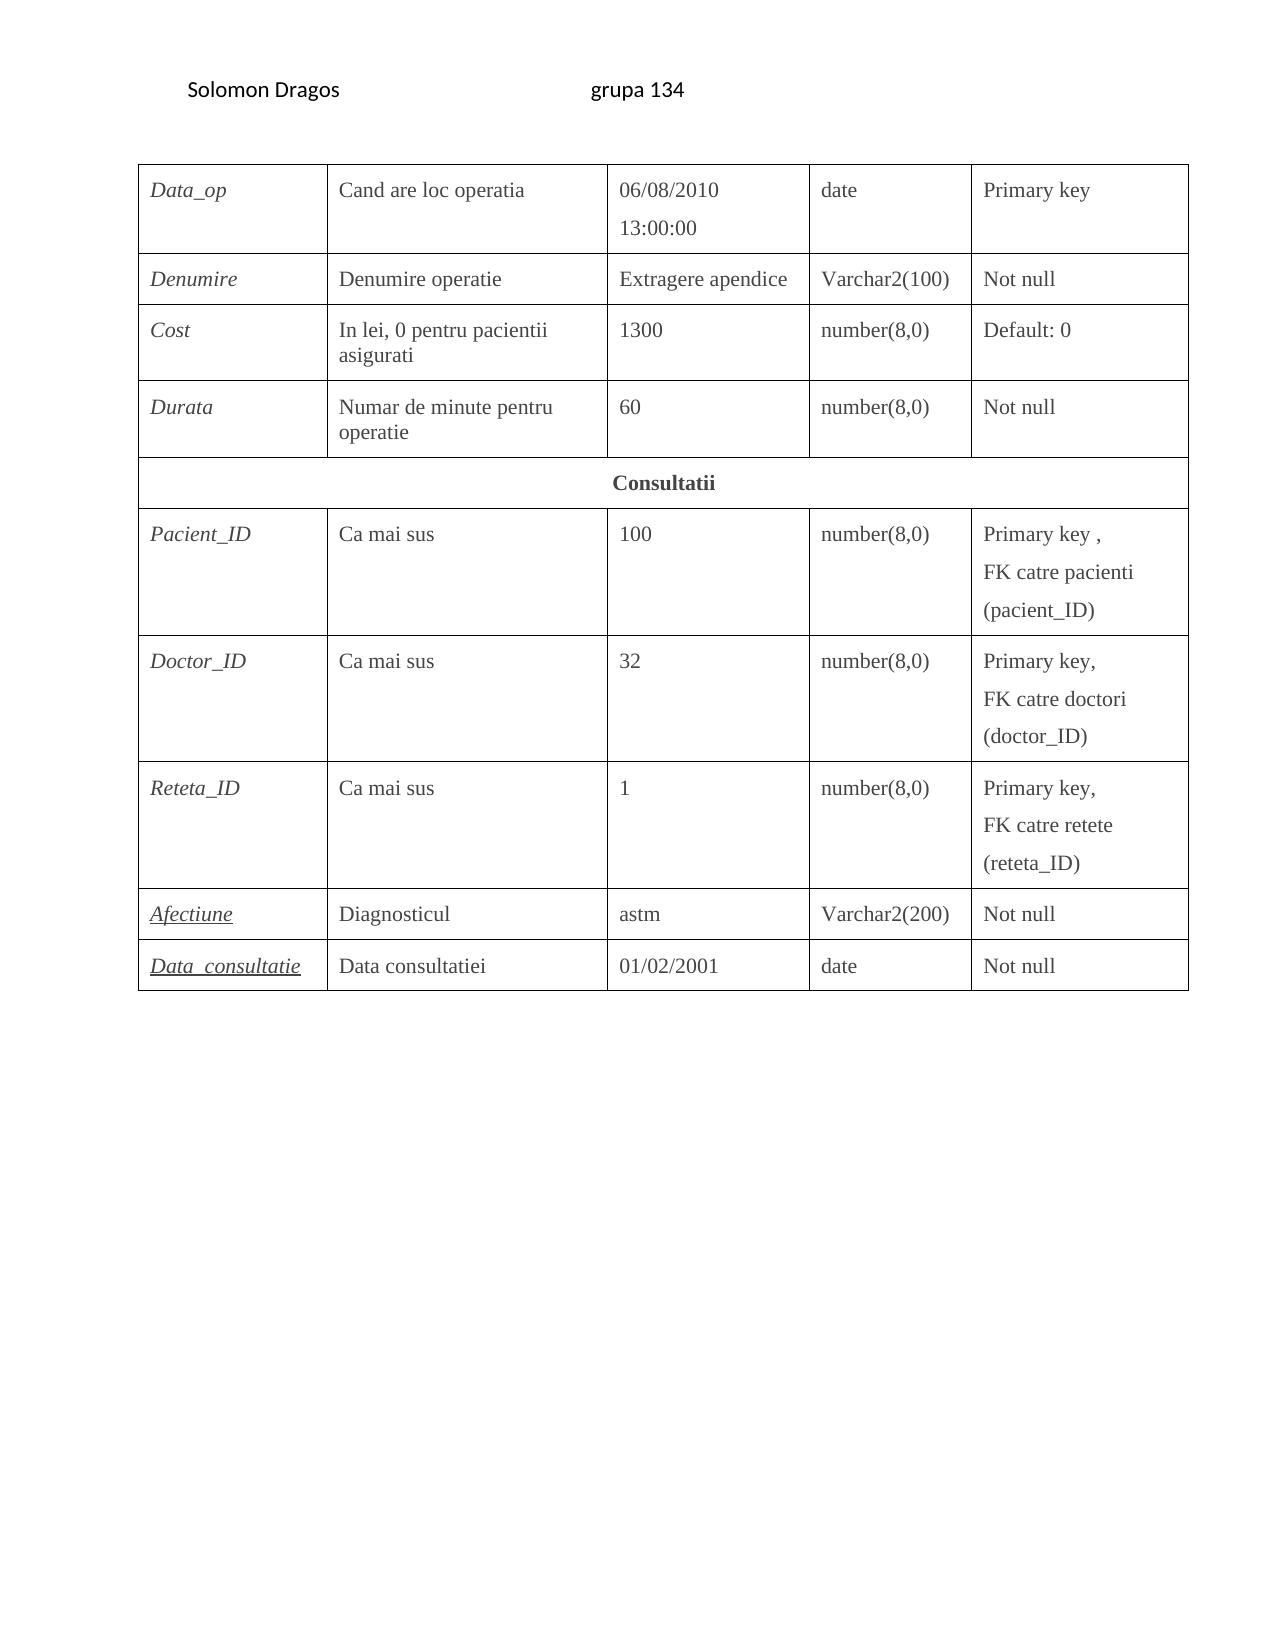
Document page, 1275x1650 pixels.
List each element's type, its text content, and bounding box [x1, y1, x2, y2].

table_cell Extragere apendice [608, 254, 809, 304]
table_cell 06/08/2010 13:00:00 [608, 165, 809, 252]
table_cell Diagnosticul [328, 889, 607, 939]
table_cell Not null [972, 940, 1188, 990]
table_cell date [810, 940, 971, 990]
table_cell Primary key, FK catre doctori (doctor_ID) [972, 636, 1188, 761]
table_cell Not null [972, 254, 1188, 304]
table_cell 100 [608, 509, 809, 634]
table_cell Afectiune [139, 889, 327, 939]
table_cell number(8,0) [810, 305, 971, 380]
table_cell Durata [139, 381, 327, 457]
table_cell Varchar2(100) [810, 254, 971, 304]
table_cell Numar de minute pentru operatie [328, 381, 607, 457]
table_cell Varchar2(200) [810, 889, 971, 939]
table_cell Not null [972, 381, 1188, 457]
table_cell Default: 0 [972, 305, 1188, 380]
table_cell Consultatii [139, 458, 1188, 508]
table_cell Ca mai sus [328, 762, 607, 888]
table_cell 1 [608, 762, 809, 888]
table_cell 1300 [608, 305, 809, 380]
table_cell Ca mai sus [328, 636, 607, 761]
table_cell Pacient_ID [139, 509, 327, 634]
table_cell Data consultatiei [328, 940, 607, 990]
table_cell number(8,0) [810, 636, 971, 761]
table_cell Primary key [972, 165, 1188, 252]
table_cell number(8,0) [810, 381, 971, 457]
table_cell Denumire operatie [328, 254, 607, 304]
table_cell Reteta_ID [139, 762, 327, 888]
table_cell Data_op [139, 165, 327, 252]
table_cell 32 [608, 636, 809, 761]
table_cell Ca mai sus [328, 509, 607, 634]
table_cell Doctor_ID [139, 636, 327, 761]
table_cell Cost [139, 305, 327, 380]
table_cell Data_consultatie [139, 940, 327, 990]
table_cell 01/02/2001 [608, 940, 809, 990]
table_cell date [810, 165, 971, 252]
table_cell Primary key, FK catre retete (reteta_ID) [972, 762, 1188, 888]
table_cell Cand are loc operatia [328, 165, 607, 252]
table_cell Denumire [139, 254, 327, 304]
table_cell Primary key , FK catre pacienti (pacient_ID) [972, 509, 1188, 634]
table_cell Not null [972, 889, 1188, 939]
table_cell number(8,0) [810, 509, 971, 634]
table_cell 60 [608, 381, 809, 457]
table_cell In lei, 0 pentru pacientii asigurati [328, 305, 607, 380]
table_cell number(8,0) [810, 762, 971, 888]
table_cell astm [608, 889, 809, 939]
